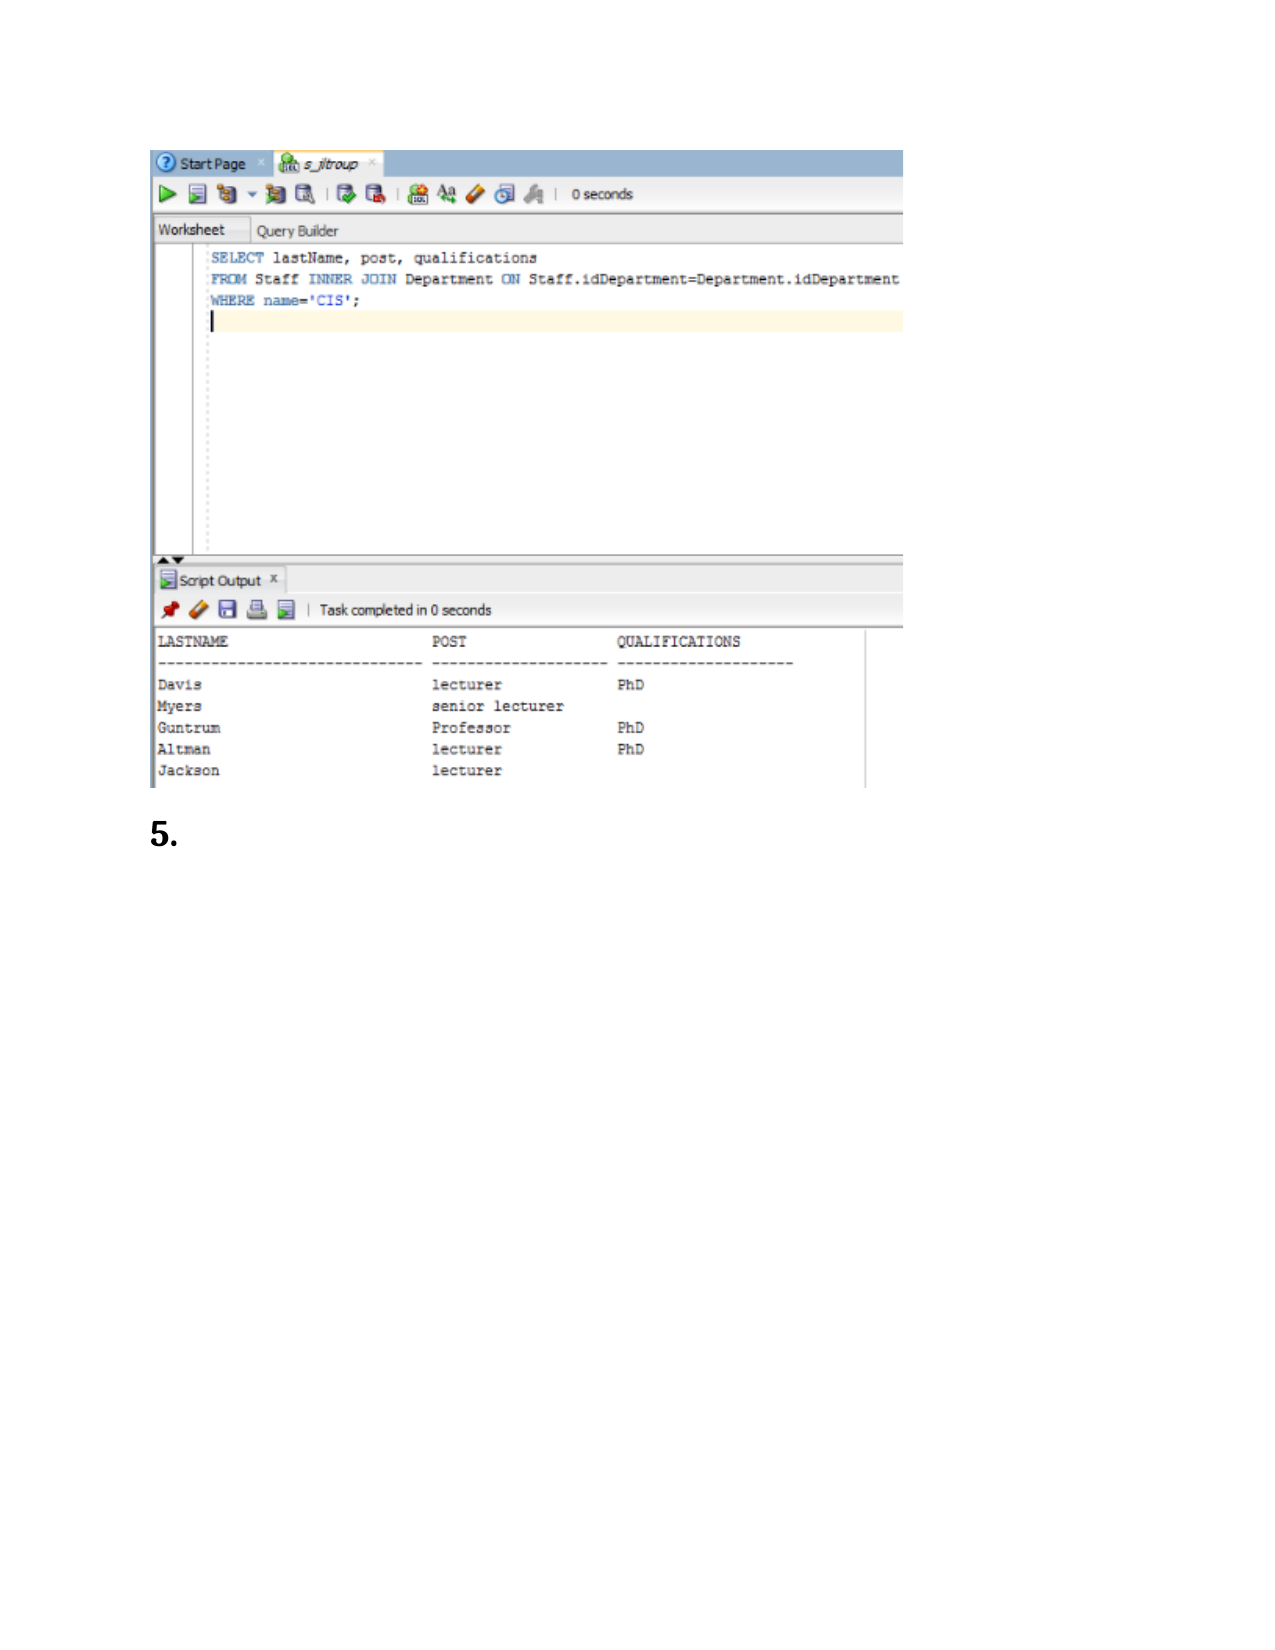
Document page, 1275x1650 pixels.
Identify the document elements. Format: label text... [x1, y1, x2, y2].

text 5. [150, 813, 1125, 856]
picture [150, 150, 904, 788]
